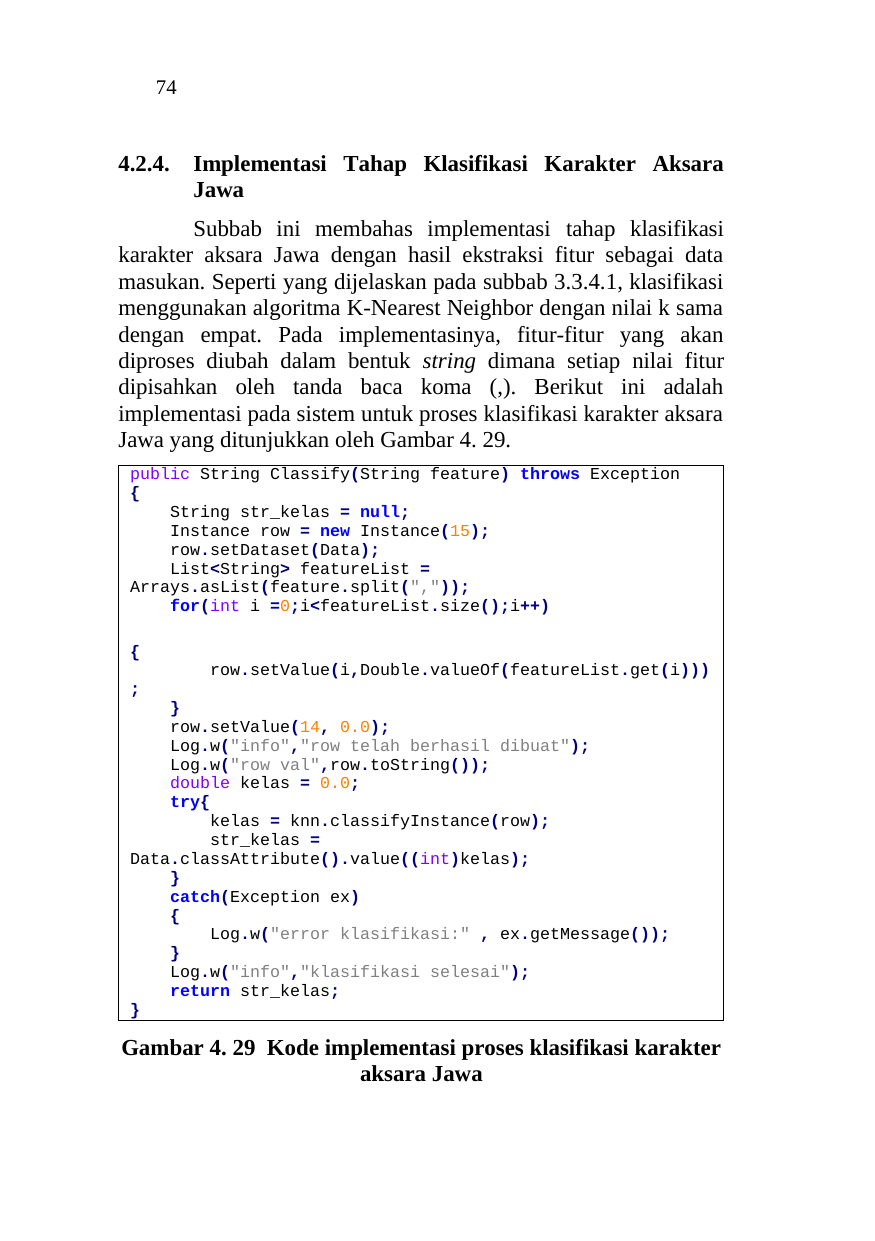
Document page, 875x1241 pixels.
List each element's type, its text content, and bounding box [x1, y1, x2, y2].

text Gambar 4. 29 Kode implementasi proses klasifikasi karakter aksara Jawa [118, 1034, 724, 1086]
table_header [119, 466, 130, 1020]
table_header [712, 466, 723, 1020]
subtitle Implementasi Tahap Klasifikasi Karakter Aksara Jawa [118, 150, 724, 203]
text Subbab ini membahas implementasi tahap klasifikasi karakter aksara Jawa dengan hasil ekstraksi fitur sebagai data masukan. Seperti yang dijelaskan pada subbab 3.3.4.1, klasifikasi menggunakan algoritma K-Nearest Neighbor dengan nilai k sama dengan empat. Pada implementasinya, fitur-fitur yang akan diproses diubah dalam bentuk string dimana setiap nilai fitur dipisahkan oleh tanda baca koma (,). Berikut ini adalah implementasi pada sistem untuk proses klasifikasi karakter aksara Jawa yang ditunjukkan oleh Gambar 4. 29. [118, 215, 724, 452]
